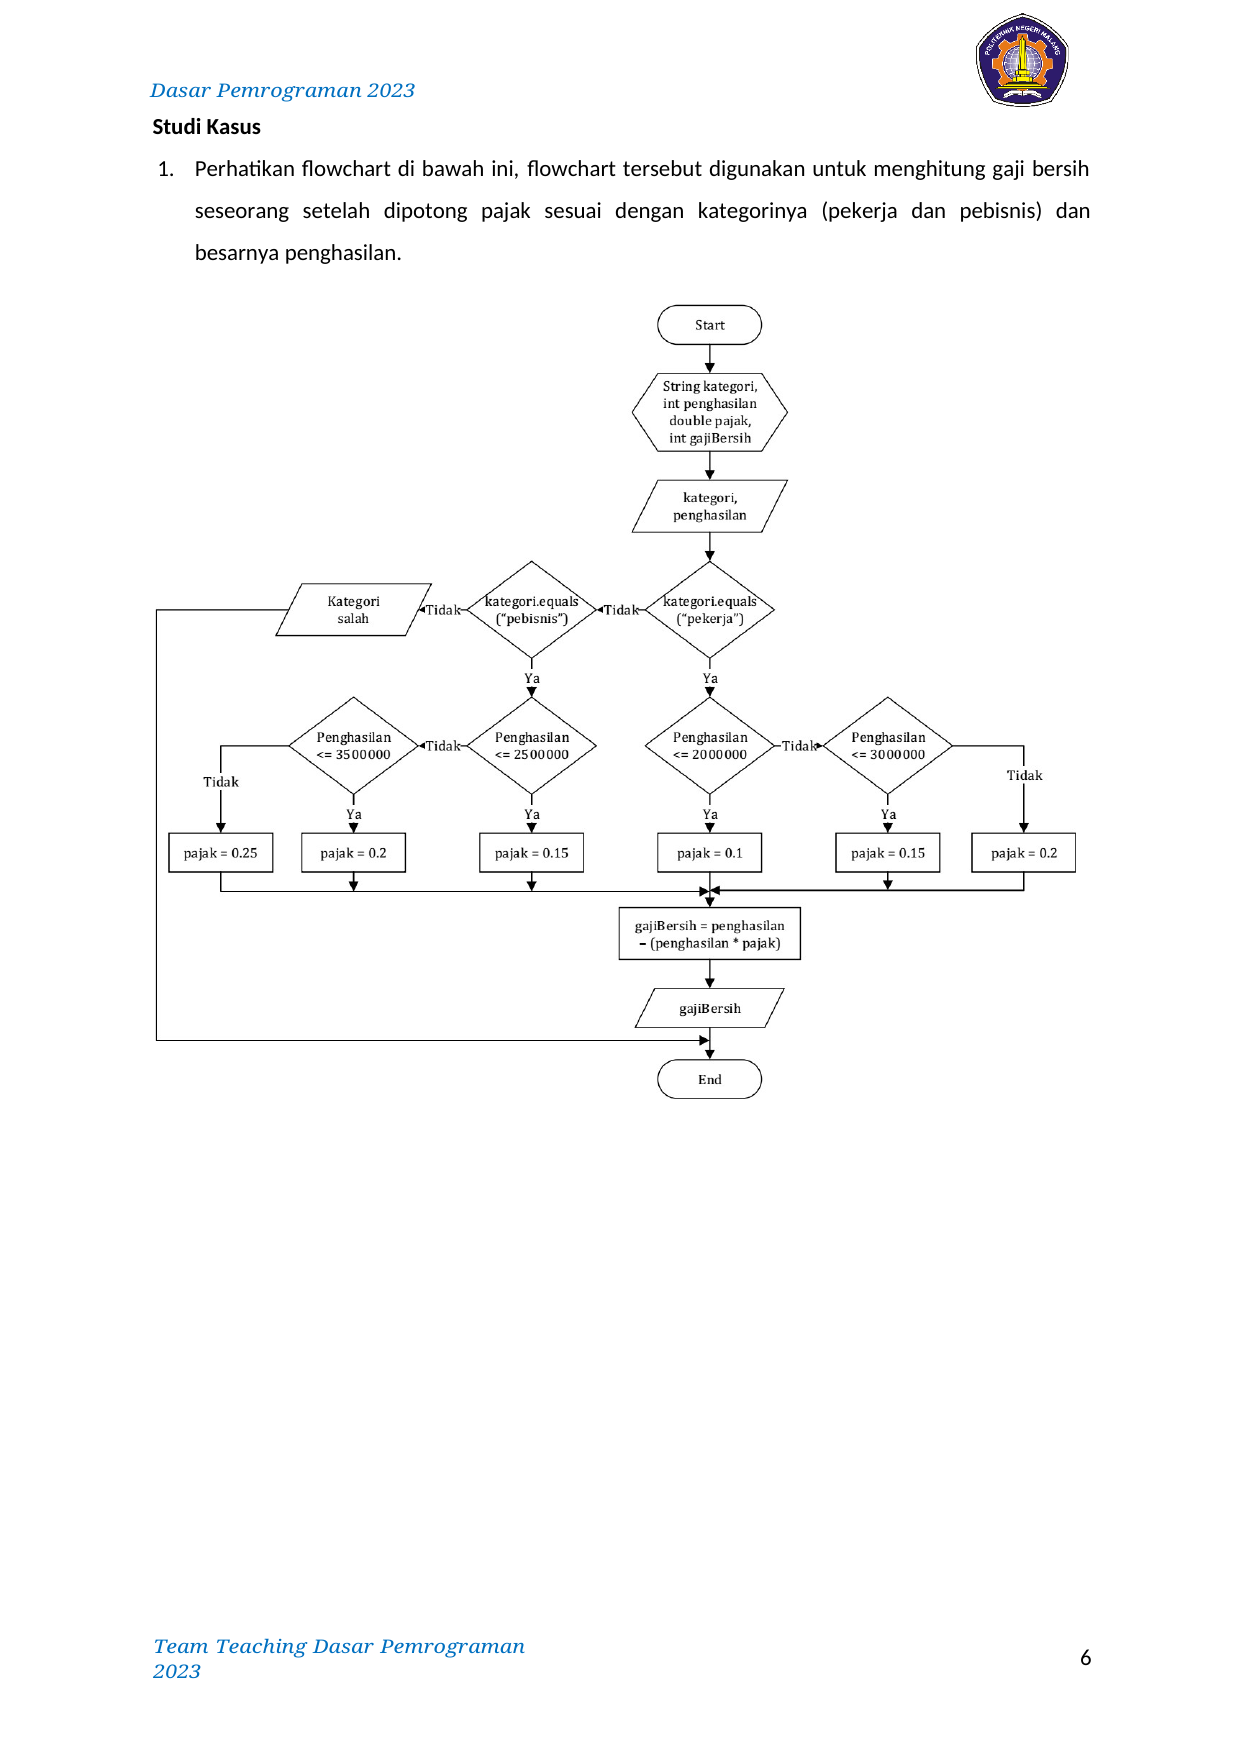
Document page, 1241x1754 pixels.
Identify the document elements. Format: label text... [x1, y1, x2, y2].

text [152, 112, 413, 141]
picture [155, 304, 1076, 1099]
list Perhatikan flowchart di bawah ini, flowchart tersebut digunakan untuk menghitung gaji bersih seseorang setelah dipotong pajak sesuai dengan kategorinya (pekerja dan pebisnis) dan besarnya penghasilan. [157, 154, 1091, 266]
picture [976, 13, 1069, 107]
